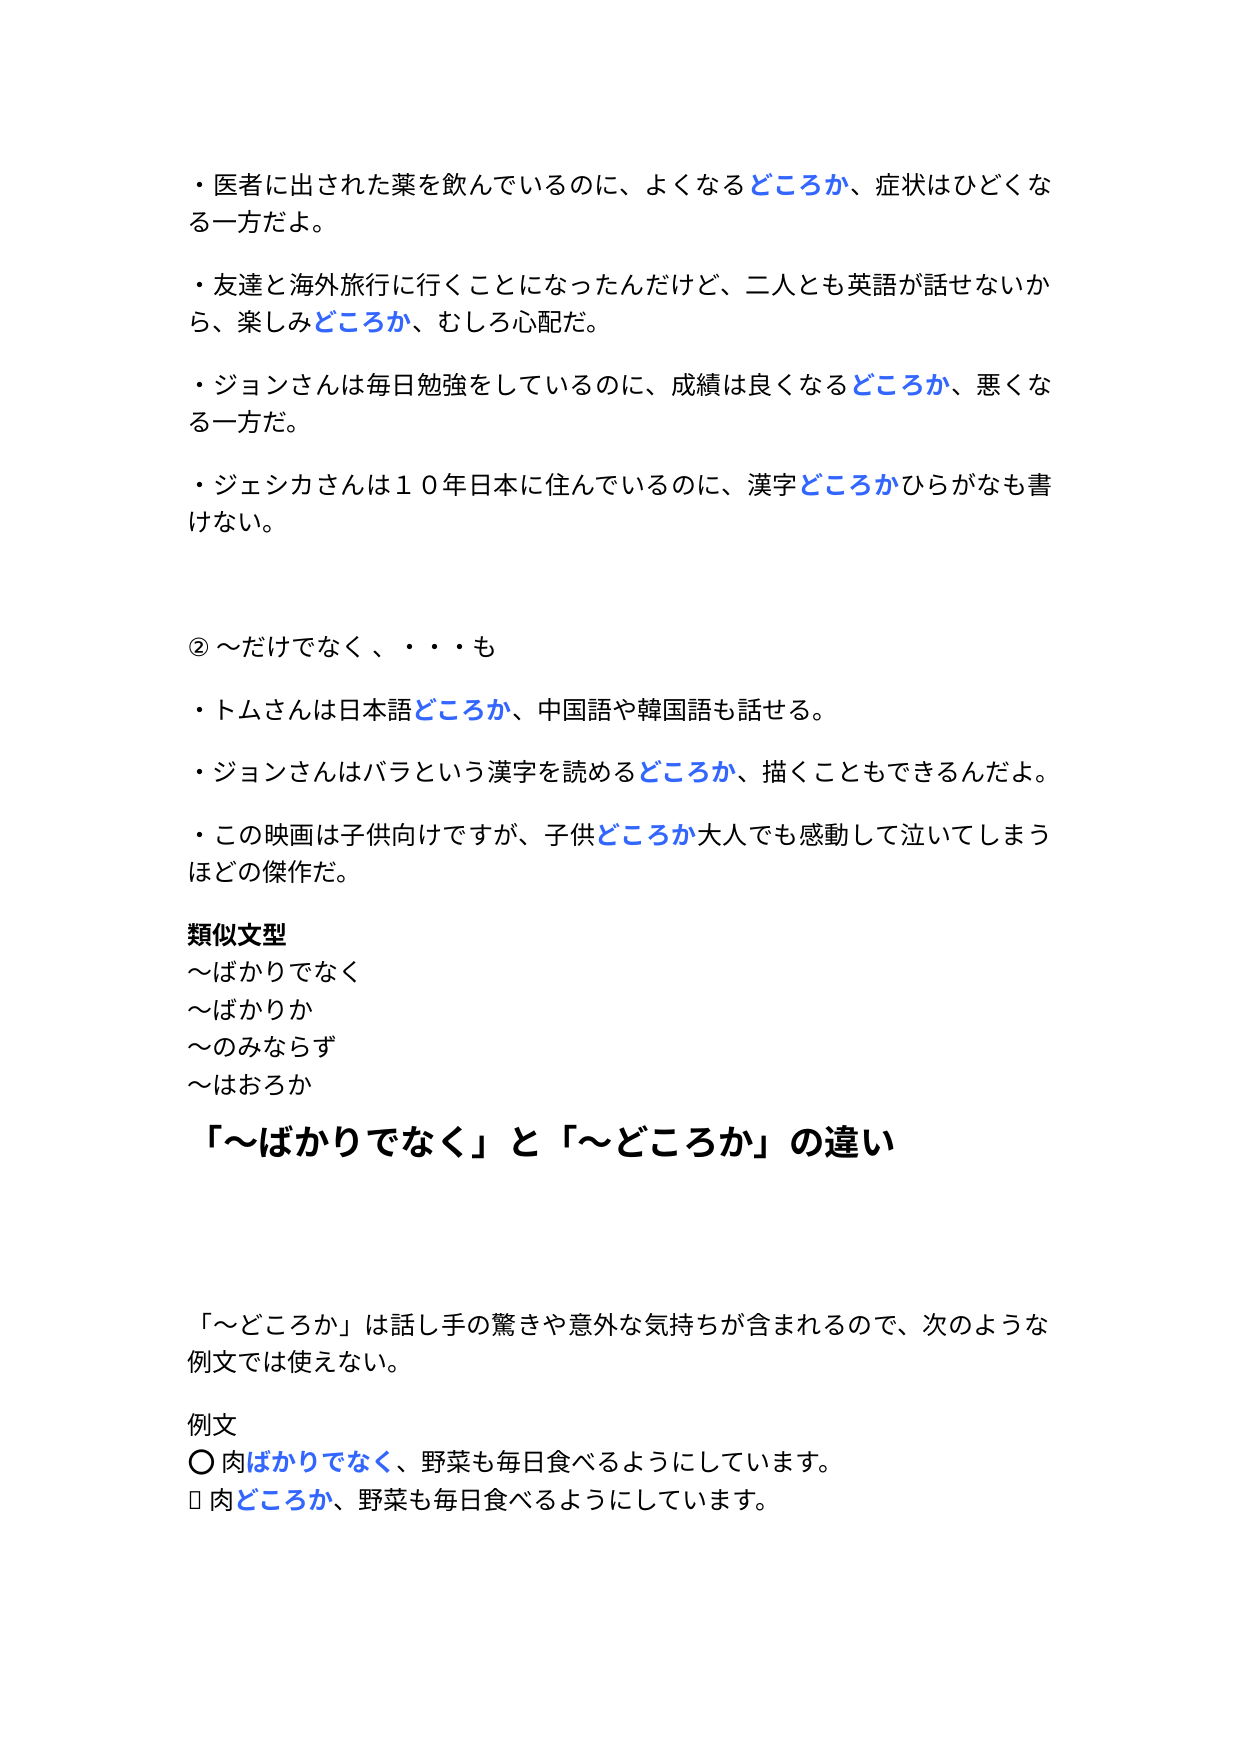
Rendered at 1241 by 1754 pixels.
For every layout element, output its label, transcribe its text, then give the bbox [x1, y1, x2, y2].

subtitle 「〜ばかりでなく」と「〜どころか」の違い [187, 1102, 1053, 1177]
text ・ジェシカさんは１０年日本に住んでいるのに、漢字どころかひらがなも書けない。 [187, 464, 1053, 539]
text ・ジョンさんはバラという漢字を読めるどころか、描くこともできるんだよ。 [187, 752, 1053, 789]
text 〜はおろか [187, 1064, 1053, 1102]
text 「〜どころか」は話し手の驚きや意外な気持ちが含まれるので、次のような例文では使えない。 [187, 1304, 1053, 1379]
text ・この映画は子供向けですが、子供どころか大人でも感動して泣いてしまうほどの傑作だ。 [187, 814, 1053, 889]
text 〜ばかりか [187, 989, 1053, 1027]
text 〜のみならず [187, 1027, 1053, 1064]
text ② 〜だけでなく 、・・・も [187, 627, 1053, 664]
text 〜ばかりでなく [187, 952, 1053, 989]
text ・医者に出された薬を飲んでいるのに、よくなるどころか、症状はひどくなる一方だよ。 [187, 164, 1053, 239]
text ・トムさんは日本語どころか、中国語や韓国語も話せる。 [187, 689, 1053, 727]
text ❌ 肉どころか、野菜も毎日食べるようにしています。 [187, 1479, 1053, 1517]
text ・ジョンさんは毎日勉強をしているのに、成績は良くなるどころか、悪くなる一方だ。 [187, 364, 1053, 439]
text ・友達と海外旅行に行くことになったんだけど、二人とも英語が話せないから、楽しみどころか、むしろ心配だ。 [187, 264, 1053, 339]
text 類似文型 [187, 914, 1053, 952]
text 例文 [187, 1404, 1053, 1442]
text ⭕️ 肉ばかりでなく、野菜も毎日食べるようにしています。 [187, 1442, 1053, 1479]
